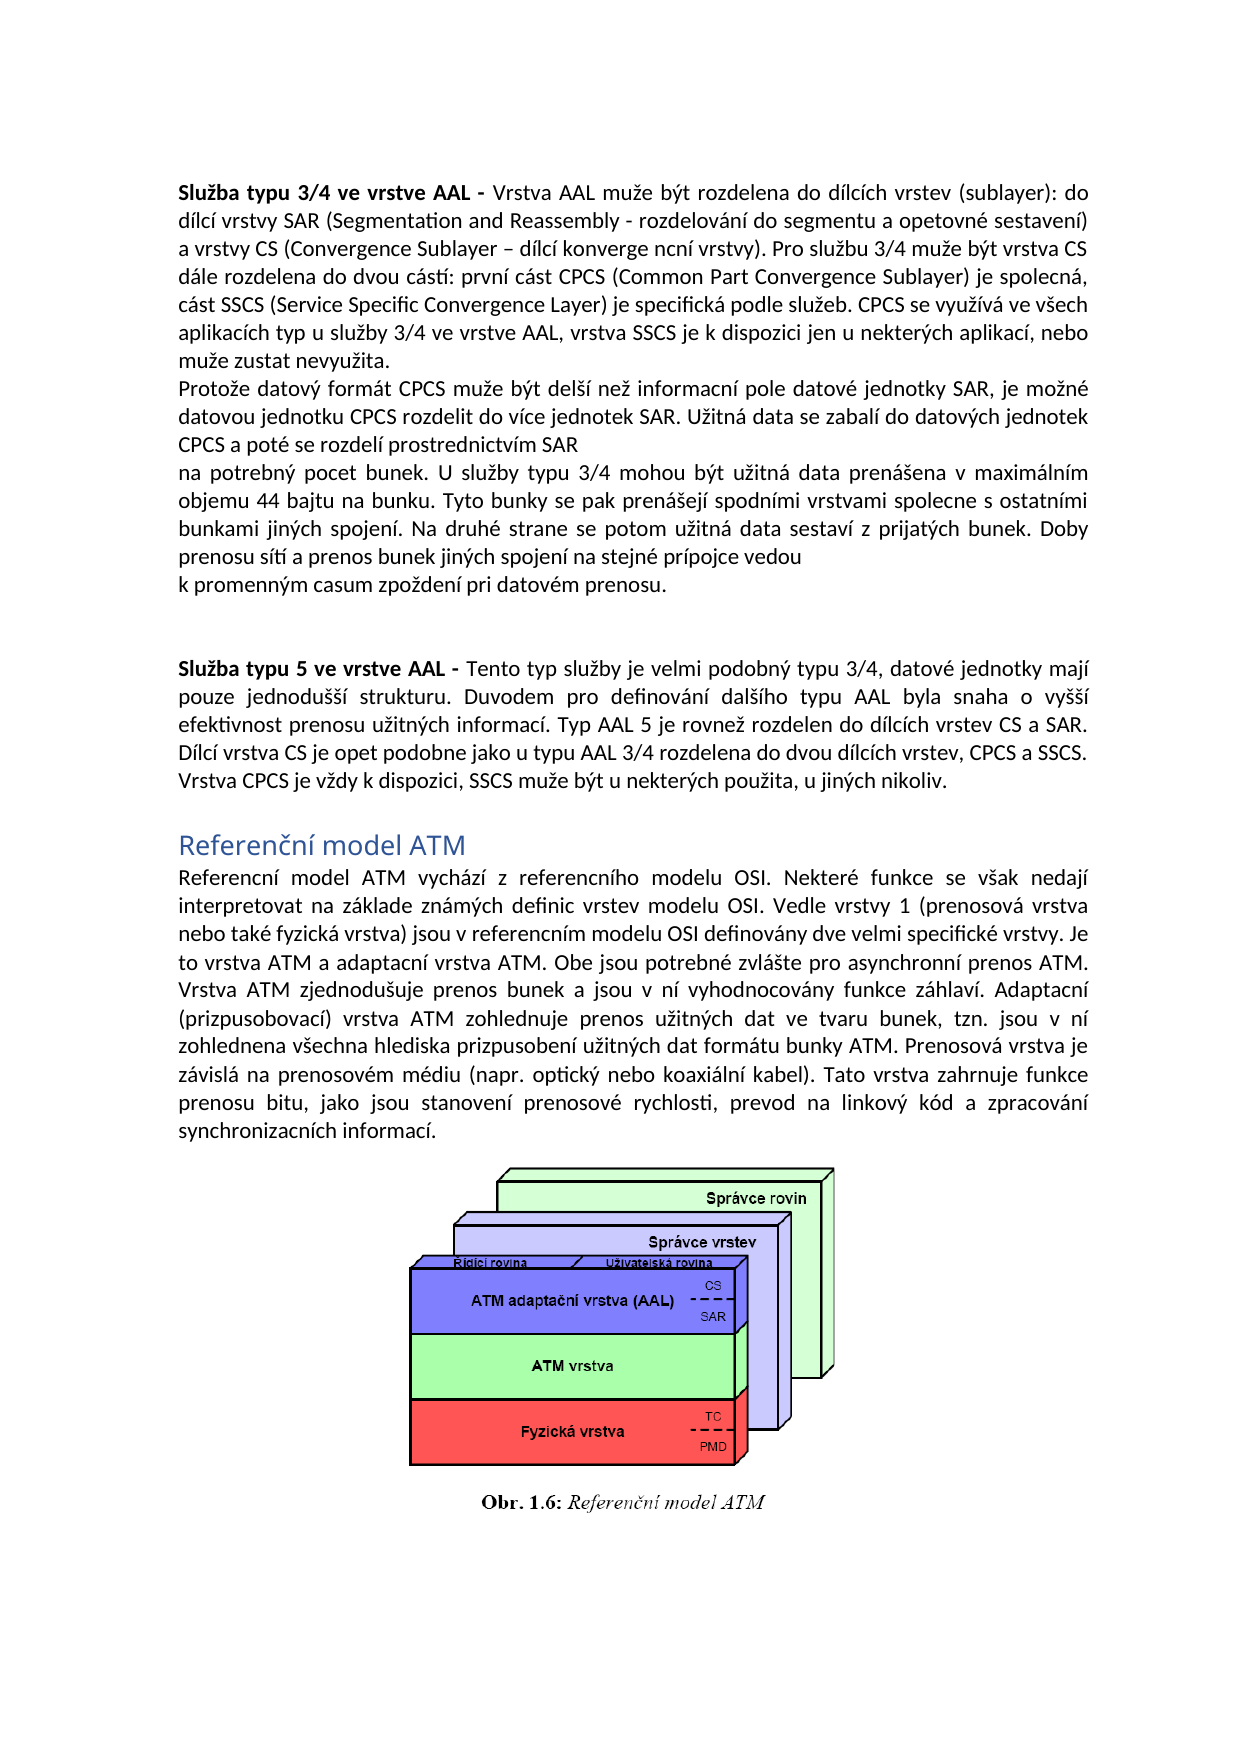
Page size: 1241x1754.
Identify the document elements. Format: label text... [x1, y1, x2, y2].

picture [409, 1167, 835, 1513]
text k promenným casum zpoždení pri datovém prenosu. [178, 570, 1090, 598]
text na potrebný pocet bunek. U služby typu 3/4 mohou být užitná data prenášena v maximálním objemu 44 bajtu na bunku. Tyto bunky se pak prenášejí spodními vrstvami spolecne s ostatními bunkami jiných spojení. Na druhé strane se potom užitná data sestaví z prijatých bunek. Doby prenosu sítí a prenos bunek jiných spojení na stejné prípojce vedou [178, 458, 1090, 570]
text Protože datový formát CPCS muže být delší než informacní pole datové jednotky SAR, je možné datovou jednotku CPCS rozdelit do více jednotek SAR. Užitná data se zabalí do datových jednotek CPCS a poté se rozdelí prostrednictvím SAR [178, 374, 1090, 458]
text Referencní model ATM vychází z referencního modelu OSI. Nekteré funkce se však nedají interpretovat na základe známých definic vrstev modelu OSI. Vedle vrstvy 1 (prenosová vrstva nebo také fyzická vrstva) jsou v referencním modelu OSI definovány dve velmi specifické vrstvy. Je to vrstva ATM a adaptacní vrstva ATM. Obe jsou potrebné zvlášte pro asynchronní prenos ATM. Vrstva ATM zjednodušuje prenos bunek a jsou v ní vyhodnocovány funkce záhlaví. Adaptacní (prizpusobovací) vrstva ATM zohlednuje prenos užitných dat ve tvaru bunek, tzn. jsou v ní zohlednena všechna hlediska prizpusobení užitných dat formátu bunky ATM. Prenosová vrstva je závislá na prenosovém médiu (napr. optický nebo koaxiální kabel). Tato vrstva zahrnuje funkce prenosu bitu, jako jsou stanovení prenosové rychlosti, prevod na linkový kód a zpracování synchronizacních informací. [178, 863, 1090, 1144]
subtitle Referenční model ATM [178, 827, 1090, 863]
text Služba typu 3/4 ve vrstve AAL - Vrstva AAL muže být rozdelena do dílcích vrstev (sublayer): do dílcí vrstvy SAR (Segmentation and Reassembly - rozdelování do segmentu a opetovné sestavení) a vrstvy CS (Convergence Sublayer – dílcí konverge ncní vrstvy). Pro službu 3/4 muže být vrstva CS dále rozdelena do dvou cástí: první cást CPCS (Common Part Convergence Sublayer) je spolecná, cást SSCS (Service Specific Convergence Layer) je specifická podle služeb. CPCS se využívá ve všech aplikacích typ u služby 3/4 ve vrstve AAL, vrstva SSCS je k dispozici jen u nekterých aplikací, nebo muže zustat nevyužita. [178, 178, 1090, 374]
text Služba typu 5 ve vrstve AAL - Tento typ služby je velmi podobný typu 3/4, datové jednotky mají pouze jednodušší strukturu. Duvodem pro definování dalšího typu AAL byla snaha o vyšší efektivnost prenosu užitných informací. Typ AAL 5 je rovnež rozdelen do dílcích vrstev CS a SAR. Dílcí vrstva CS je opet podobne jako u typu AAL 3/4 rozdelena do dvou dílcích vrstev, CPCS a SSCS. Vrstva CPCS je vždy k dispozici, SSCS muže být u nekterých použita, u jiných nikoliv. [178, 654, 1090, 794]
